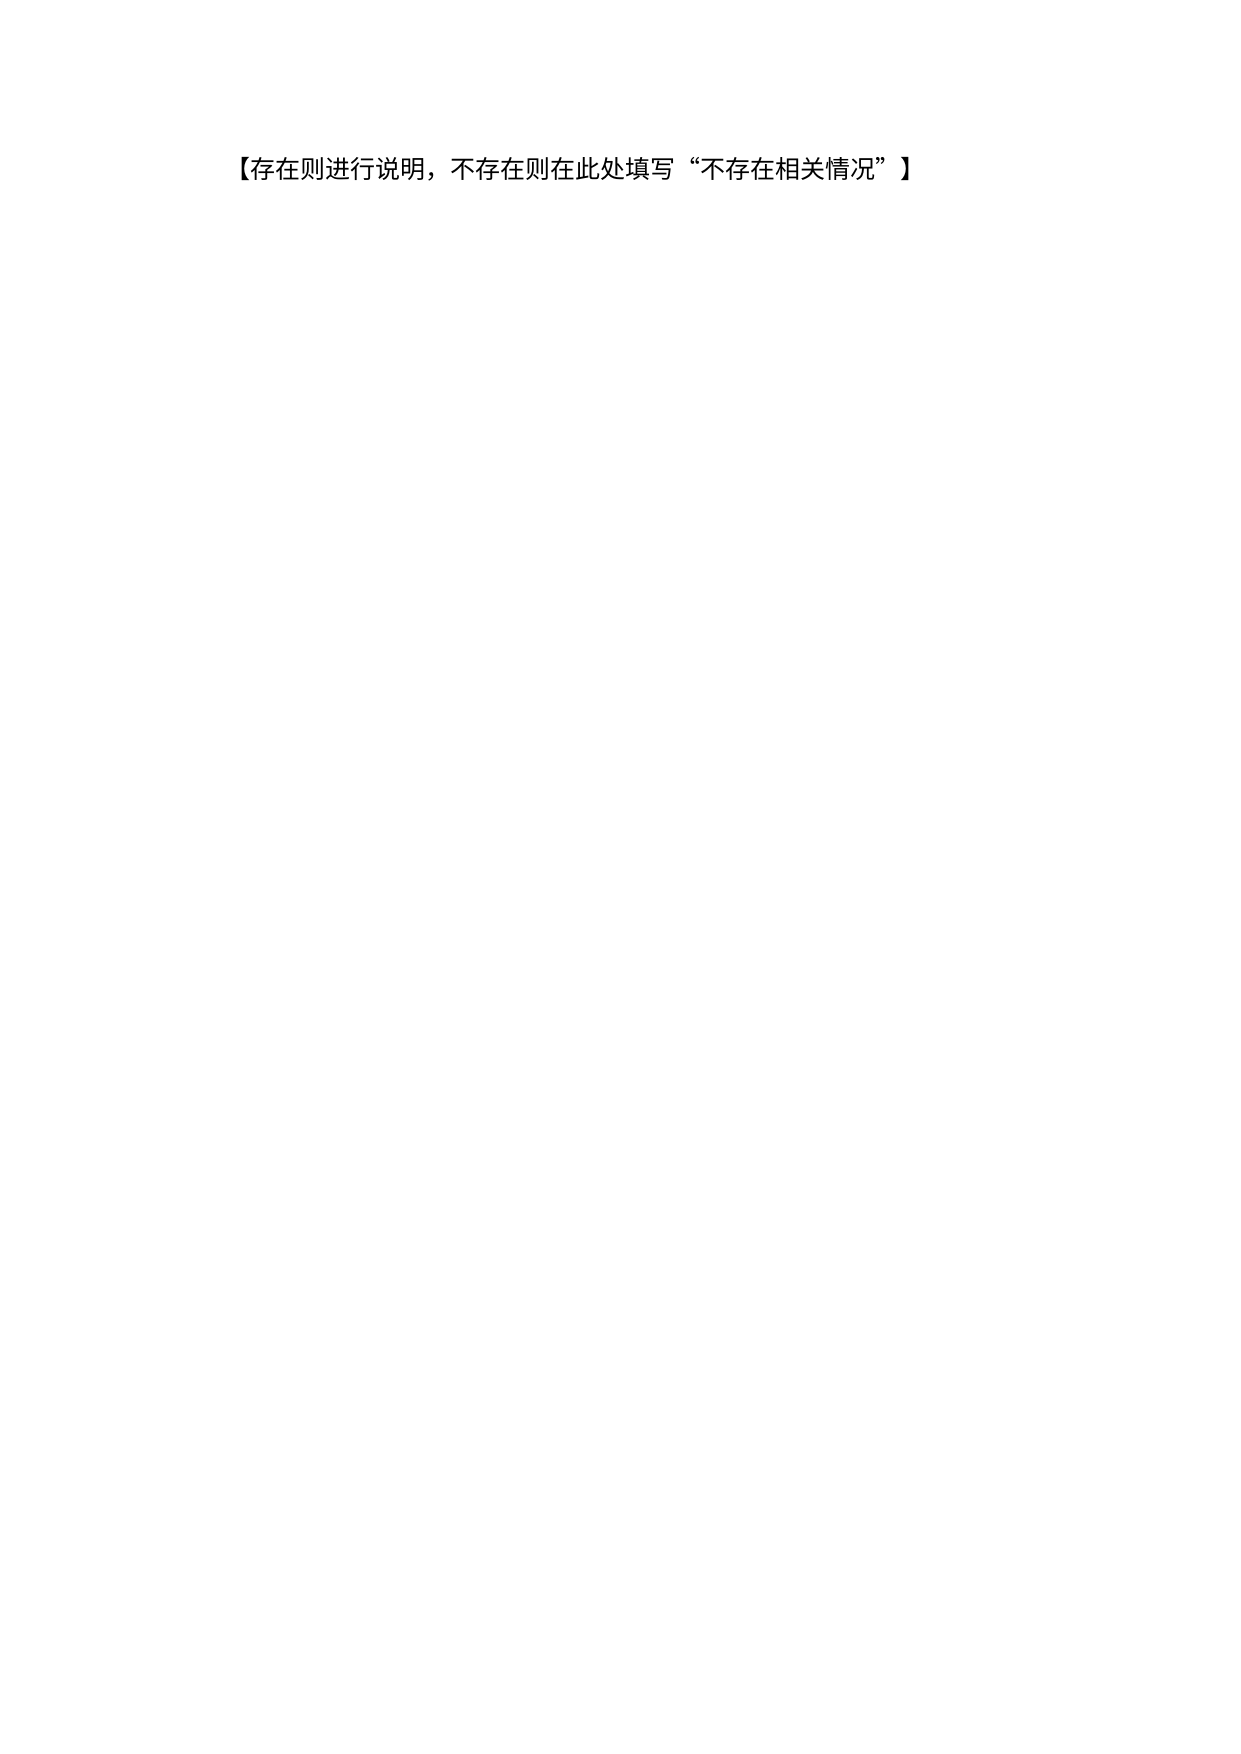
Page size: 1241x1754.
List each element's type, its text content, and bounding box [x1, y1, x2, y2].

list 【存在则进行说明，不存在则在此处填写“不存在相关情况”】 [225, 150, 1053, 186]
